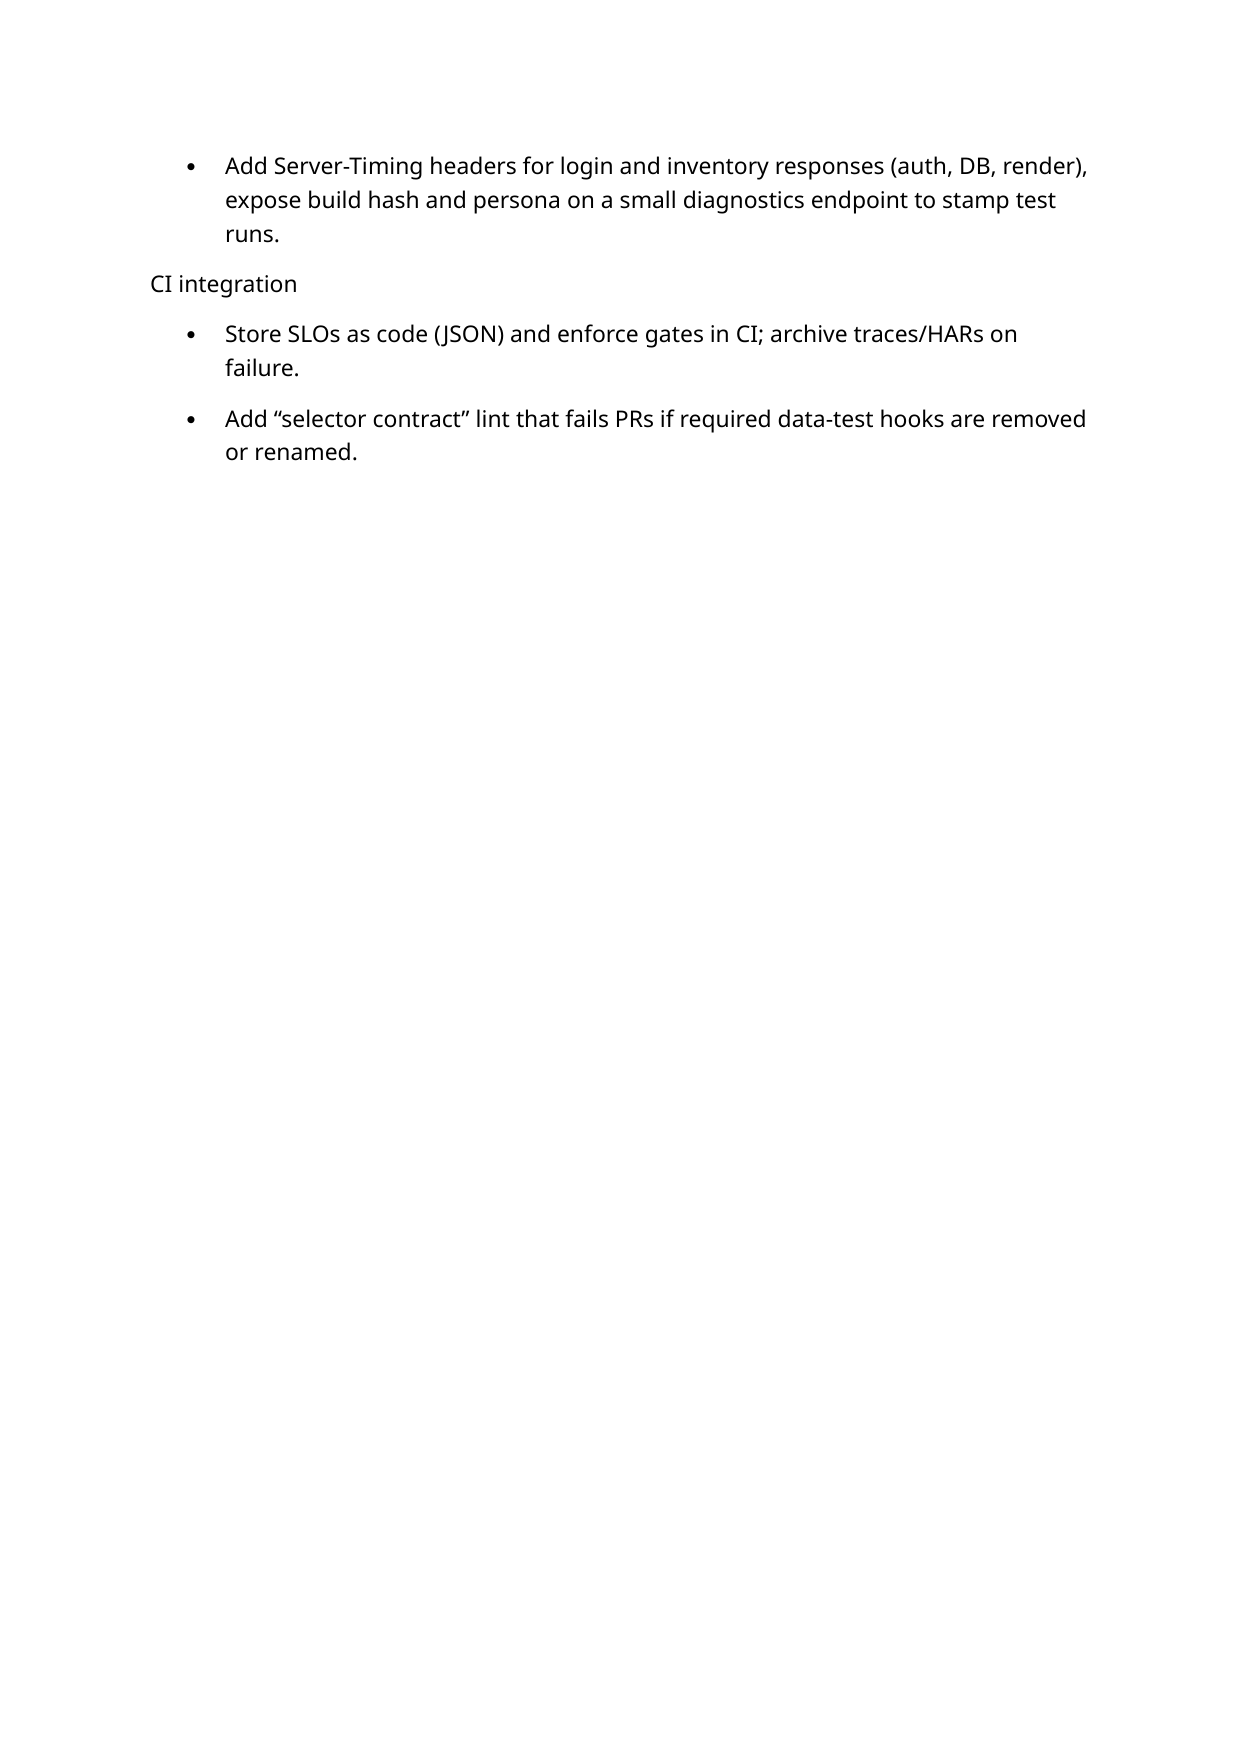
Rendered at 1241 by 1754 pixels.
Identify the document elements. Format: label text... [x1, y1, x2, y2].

text CI integration [150, 268, 1090, 299]
list Store SLOs as code (JSON) and enforce gates in CI; archive traces/HARs on failure. [187, 318, 1090, 383]
list Add Server-Timing headers for login and inventory responses (auth, DB, render), expose build hash and persona on a small diagnostics endpoint to stamp test runs. [187, 150, 1090, 249]
list Add “selector contract” lint that fails PRs if required data-test hooks are removed or renamed. [187, 402, 1090, 467]
